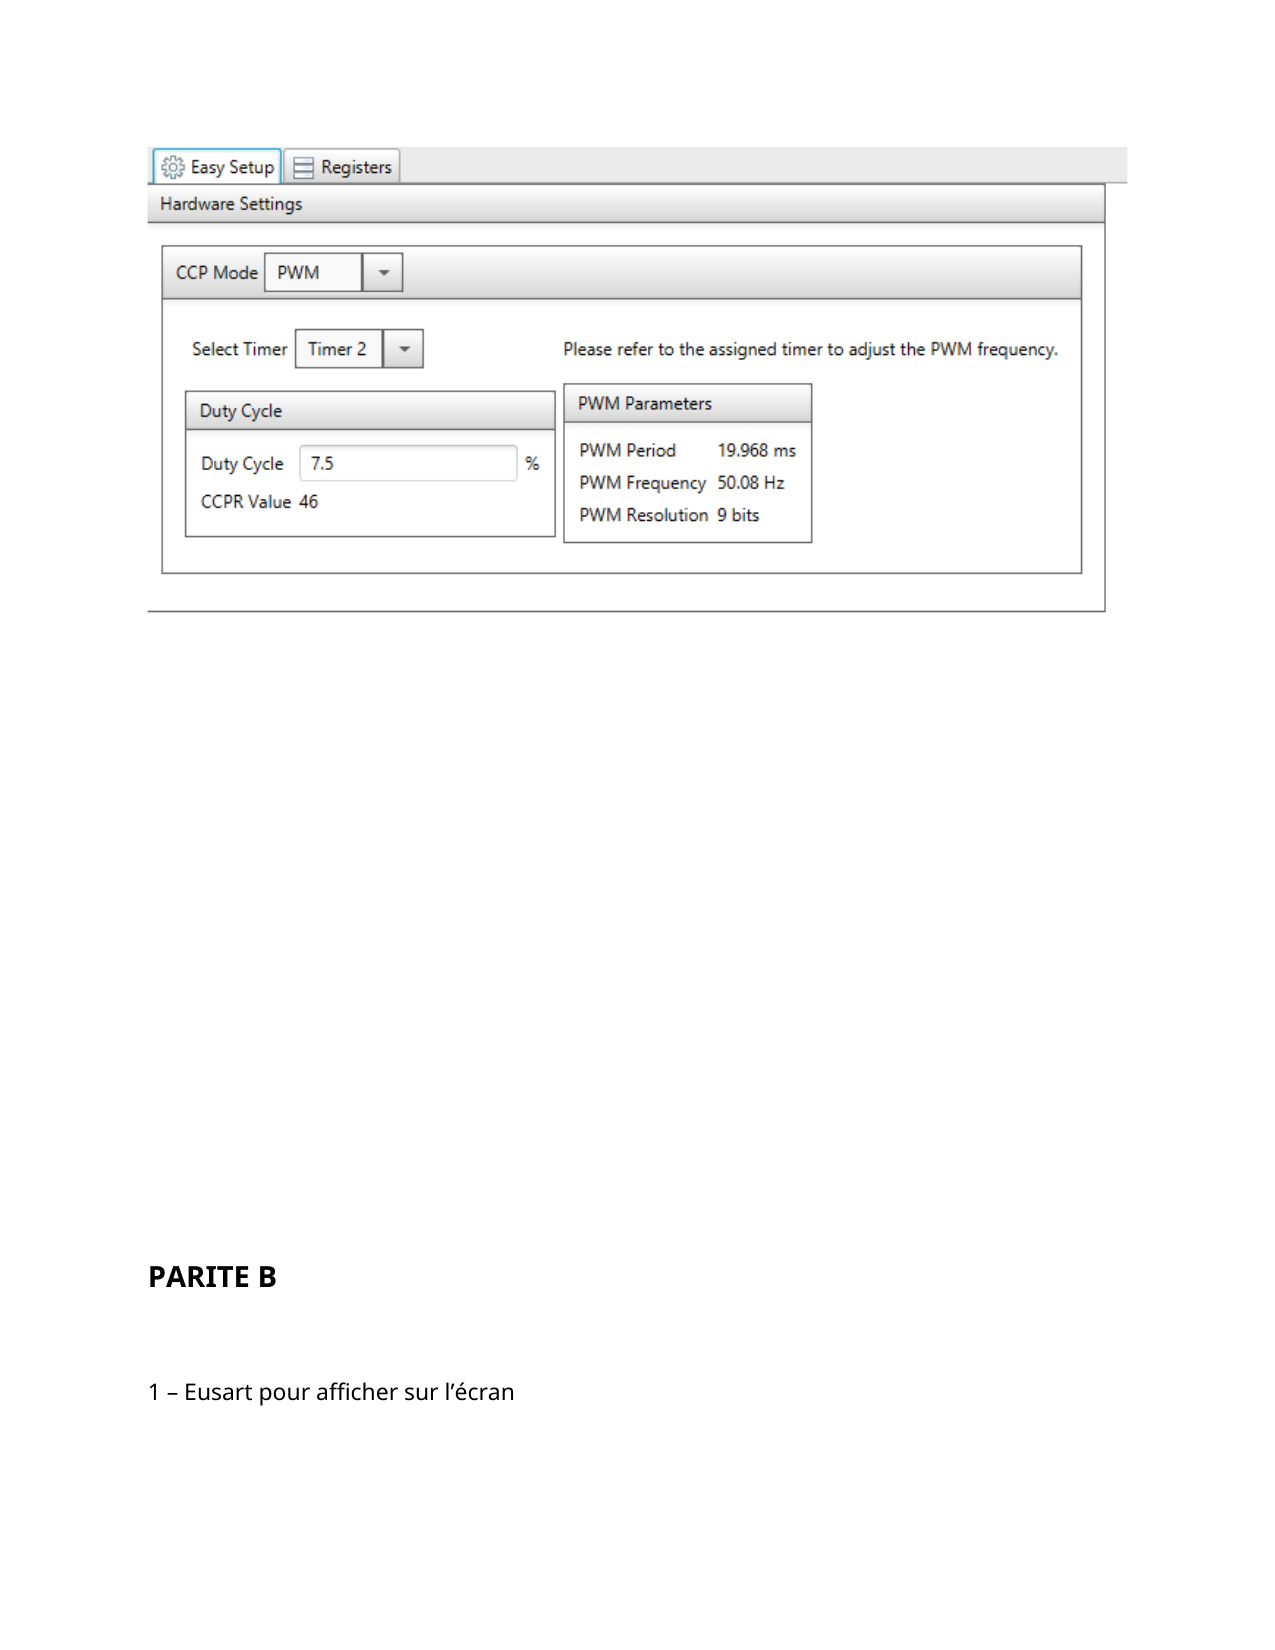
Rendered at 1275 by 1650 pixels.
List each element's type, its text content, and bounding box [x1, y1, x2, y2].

text PARITE B [148, 1256, 1127, 1296]
text 1 – Eusart pour afficher sur l’écran [148, 1375, 1127, 1407]
picture [147, 147, 1128, 633]
